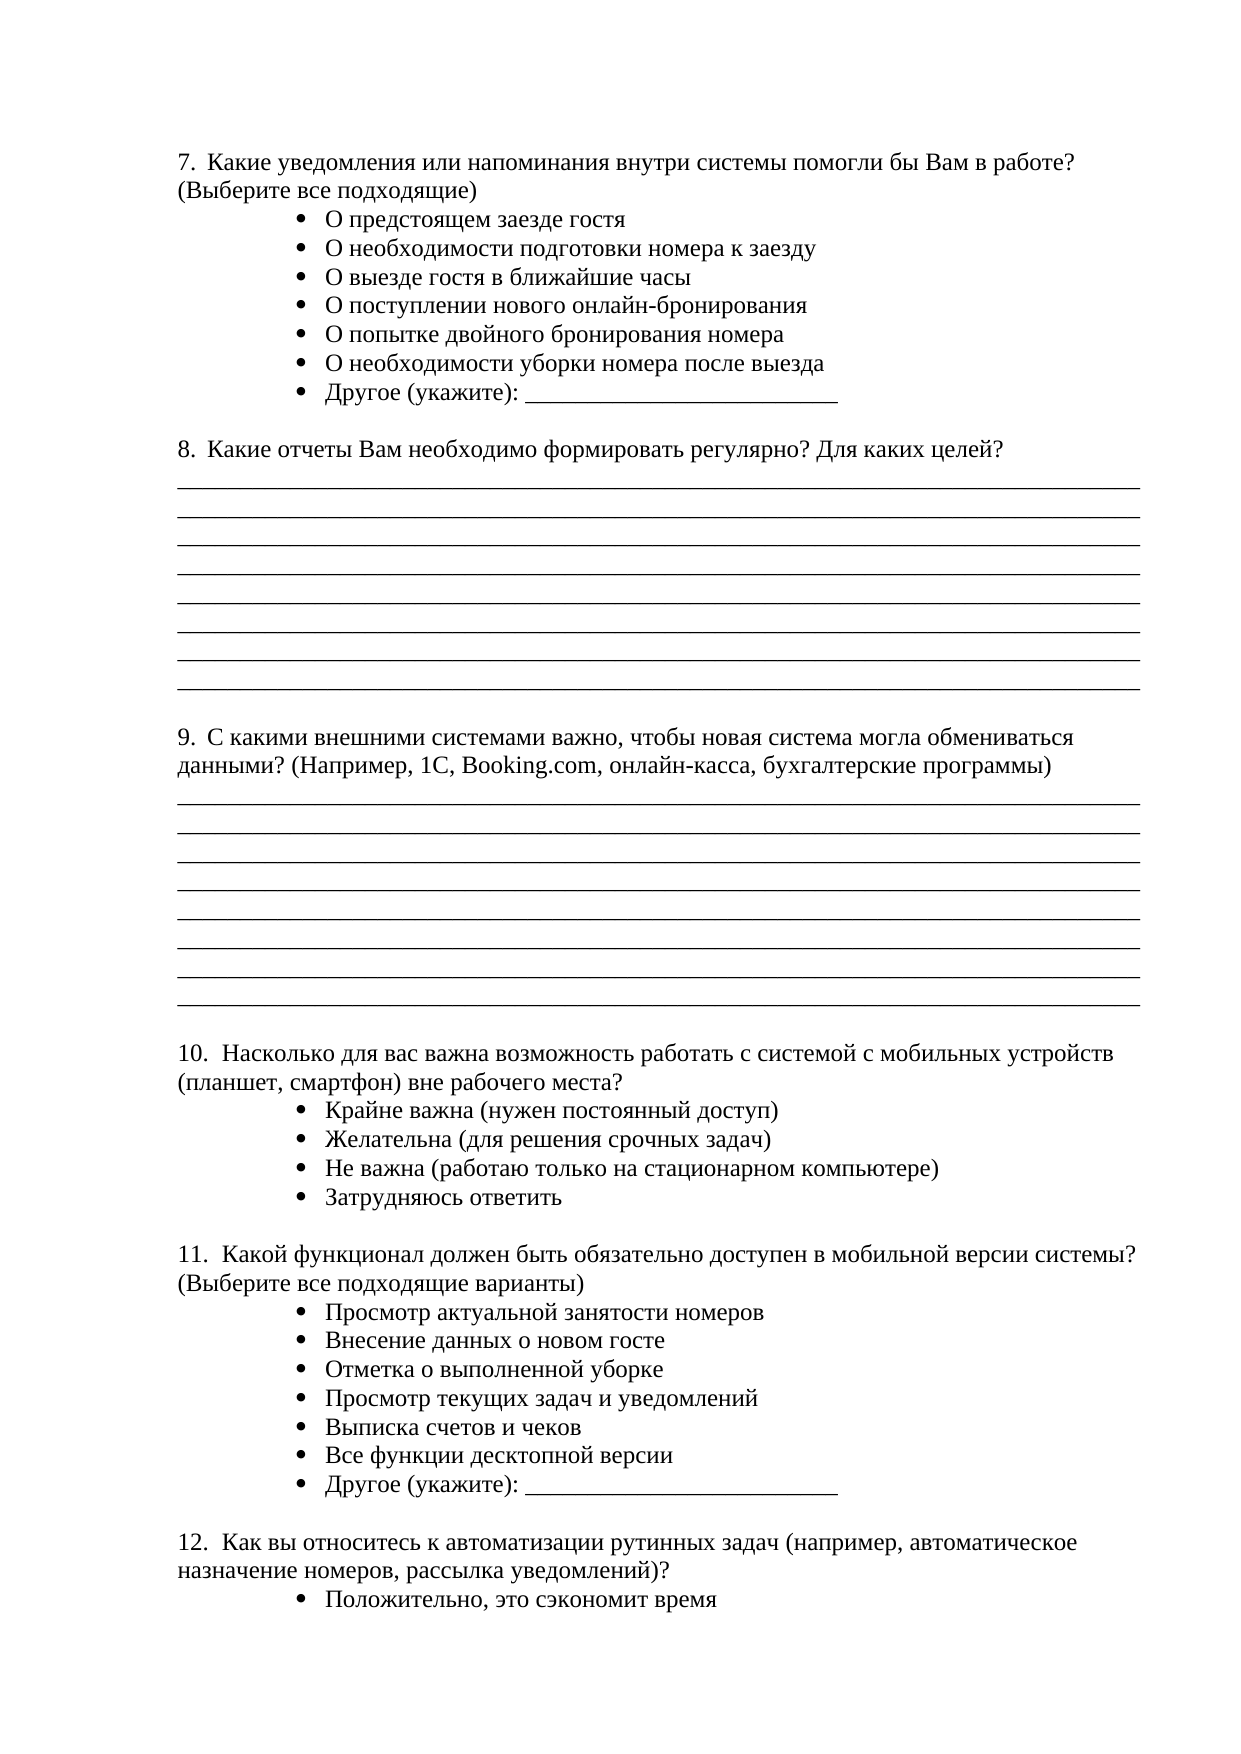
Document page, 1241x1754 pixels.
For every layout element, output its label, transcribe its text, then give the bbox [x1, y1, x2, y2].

list О попытке двойного бронирования номера [252, 319, 1152, 348]
list О необходимости уборки номера после выезда [252, 348, 1152, 377]
list О поступлении нового онлайн-бронирования [252, 291, 1152, 319]
list Внесение данных о новом госте [252, 1326, 1152, 1354]
list Какие уведомления или напоминания внутри системы помогли бы Вам в работе? (Выберите все подходящие) [177, 147, 1152, 204]
list ________________________________________________________________________________________________________________________________________________________________________________________________________________________________________________________________________________________________________________________________________________________________________________________________________________________________________________________________________________________________________________________________________________________________________________________________________________________________________ [177, 779, 1152, 1009]
list О выезде гостя в ближайшие часы [252, 262, 1152, 291]
list Другое (укажите): _________________________ [252, 1469, 1152, 1498]
list Затрудняюсь ответить [252, 1182, 1152, 1211]
list О необходимости подготовки номера к заезду [252, 233, 1152, 262]
list Насколько для вас важна возможность работать с системой с мобильных устройств (планшет, смартфон) вне рабочего места? [177, 1038, 1152, 1096]
list Желательна (для решения срочных задач) [252, 1124, 1152, 1153]
list Просмотр актуальной занятости номеров [252, 1297, 1152, 1326]
list Все функции десктопной версии [252, 1441, 1152, 1469]
list Выписка счетов и чеков [252, 1412, 1152, 1441]
list Отметка о выполненной уборке [252, 1354, 1152, 1383]
list Какой функционал должен быть обязательно доступен в мобильной версии системы? (Выберите все подходящие варианты) [177, 1239, 1152, 1297]
list Положительно, это сэкономит время [252, 1584, 1152, 1613]
list Другое (укажите): _________________________ [252, 377, 1152, 406]
list Не важна (работаю только на стационарном компьютере) [252, 1153, 1152, 1182]
list Какие отчеты Вам необходимо формировать регулярно? Для каких целей? ________________________________________________________________________________________________________________________________________________________________________________________________________________________________________________________________________________________________________________________________________________________________________________________________________________________________________________________________________________________________________________________________________________________________________________________________________________________________________ [177, 434, 1152, 693]
list О предстоящем заезде гостя [252, 204, 1152, 233]
list Крайне важна (нужен постоянный доступ) [252, 1096, 1152, 1124]
list Как вы относитесь к автоматизации рутинных задач (например, автоматическое назначение номеров, рассылка уведомлений)? [177, 1527, 1152, 1584]
list Просмотр текущих задач и уведомлений [252, 1383, 1152, 1412]
list С какими внешними системами важно, чтобы новая система могла обмениваться данными? (Например, 1С, Booking.com, онлайн-касса, бухгалтерские программы) [177, 722, 1152, 779]
